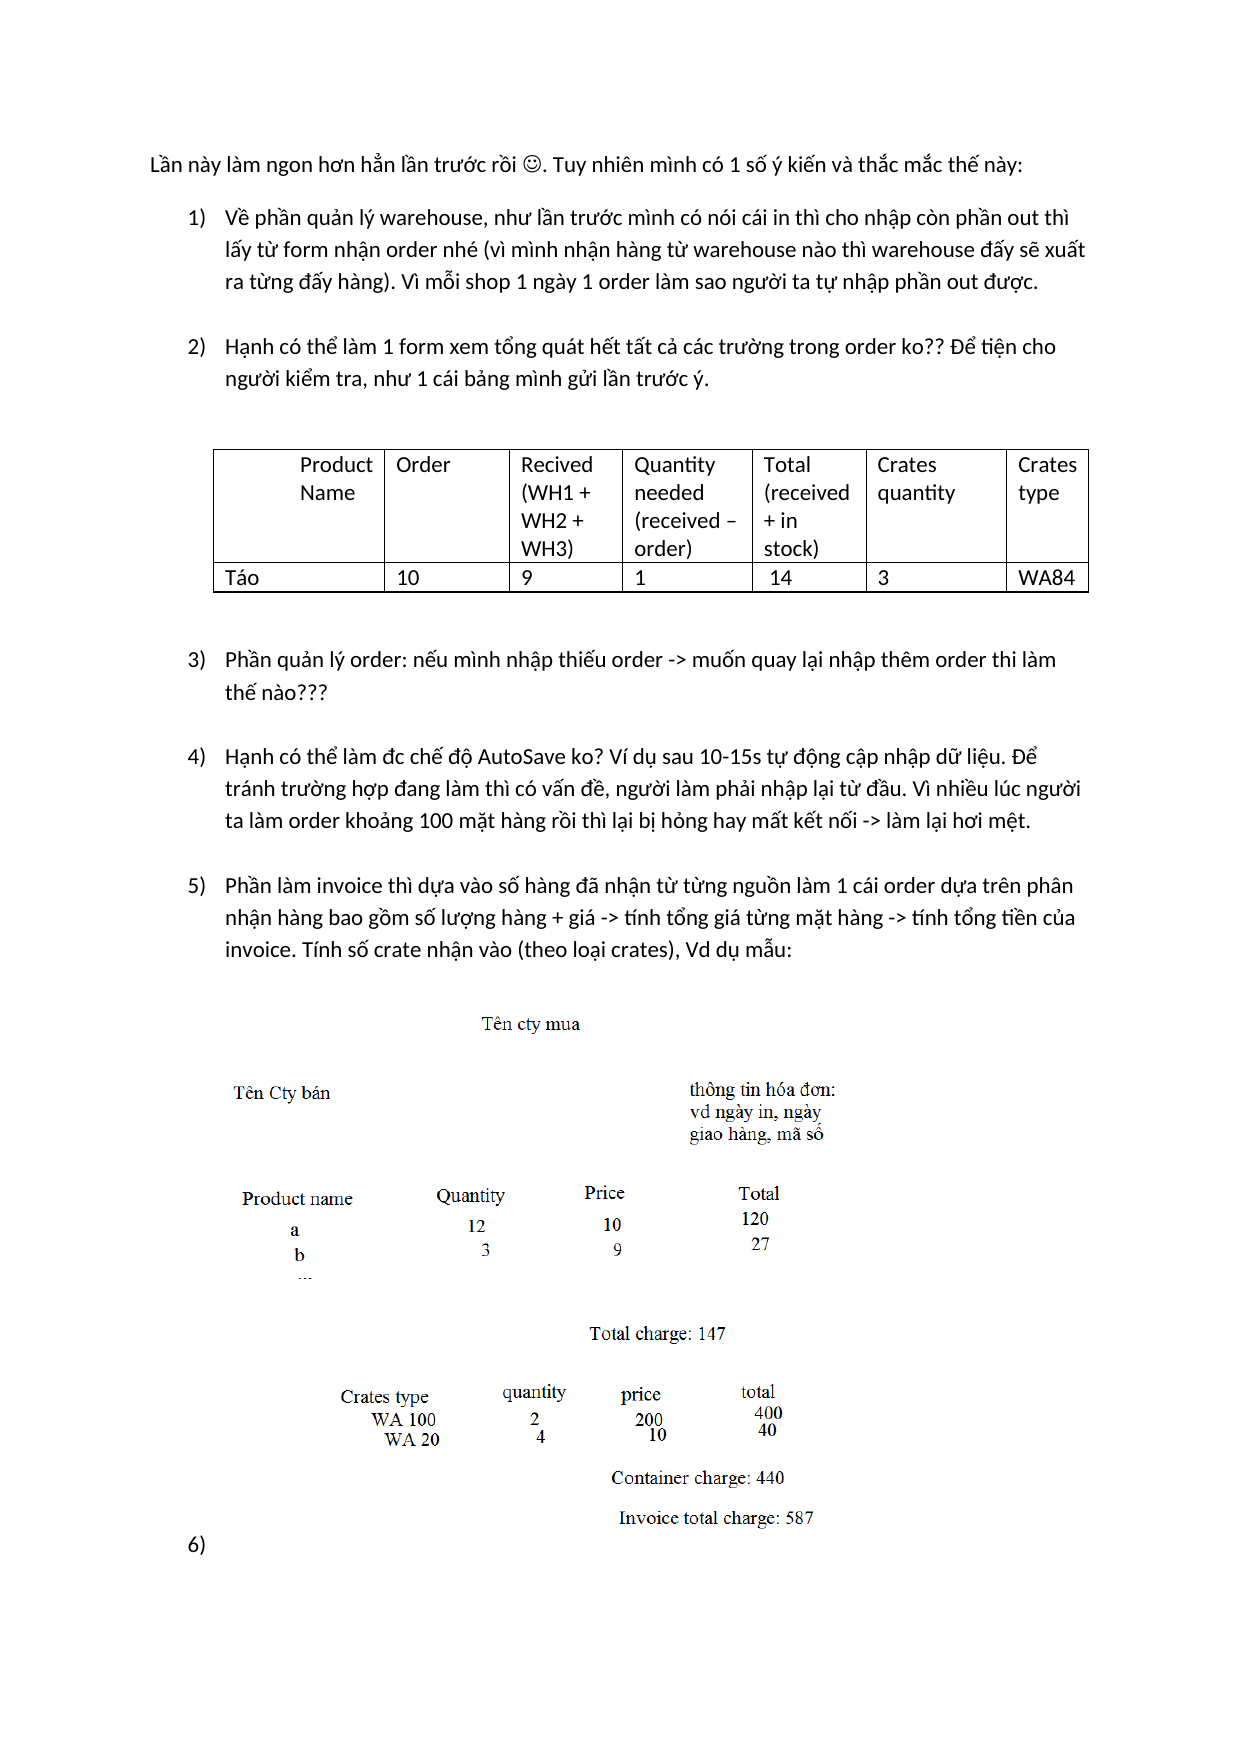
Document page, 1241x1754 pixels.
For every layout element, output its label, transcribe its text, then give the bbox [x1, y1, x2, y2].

table_cell 14 [753, 563, 866, 591]
table_cell Táo [214, 563, 384, 591]
table_header Crates type [1007, 450, 1088, 562]
table_cell 10 [385, 563, 509, 591]
table_header Quantity needed (received – order) [623, 450, 752, 562]
list Phần quản lý order: nếu mình nhập thiếu order -> muốn quay lại nhập thêm order thi làm thế nào??? [187, 645, 1090, 706]
list Hạnh có thể làm 1 form xem tổng quát hết tất cả các trường trong order ko?? Để tiện cho người kiểm tra, như 1 cái bảng mình gửi lần trước ý. [187, 332, 1090, 392]
text Lần này làm ngon hơn hẳn lần trước rồi . Tuy nhiên mình có 1 số ý kiến và thắc mắc thế này: [150, 150, 1090, 178]
table_header Order [385, 450, 509, 562]
list Phần làm invoice thì dựa vào số hàng đã nhận từ từng nguồn làm 1 cái order dựa trên phân nhận hàng bao gồm số lượng hàng + giá -> tính tổng giá từng mặt hàng -> tính tổng tiền của invoice. Tính số crate nhận vào (theo loại crates), Vd dụ mẫu: [187, 871, 1090, 963]
table_header Recived (WH1 + WH2 + WH3) [510, 450, 622, 562]
list Về phần quản lý warehouse, như lần trước mình có nói cái in thì cho nhập còn phần out thì lấy từ form nhận order nhé (vì mình nhận hàng từ warehouse nào thì warehouse đấy sẽ xuất ra từng đấy hàng). Vì mỗi shop 1 ngày 1 order làm sao người ta tự nhập phần out được. [187, 203, 1090, 295]
table_cell 9 [510, 563, 622, 591]
picture [225, 999, 848, 1552]
table_cell 1 [623, 563, 752, 591]
table_cell WA84 [1007, 563, 1088, 591]
list Hạnh có thể làm đc chế độ AutoSave ko? Ví dụ sau 10-15s tự động cập nhập dữ liệu. Để tránh trường hợp đang làm thì có vấn đề, người làm phải nhập lại từ đầu. Vì nhiều lúc người ta làm order khoảng 100 mặt hàng rồi thì lại bị hỏng hay mất kết nối -> làm lại hơi mệt. [187, 742, 1090, 834]
table_header Crates quantity [867, 450, 1006, 562]
table_cell 3 [867, 563, 1006, 591]
table_header Product Name [214, 450, 384, 562]
table_header Total (received + in stock) [753, 450, 866, 562]
